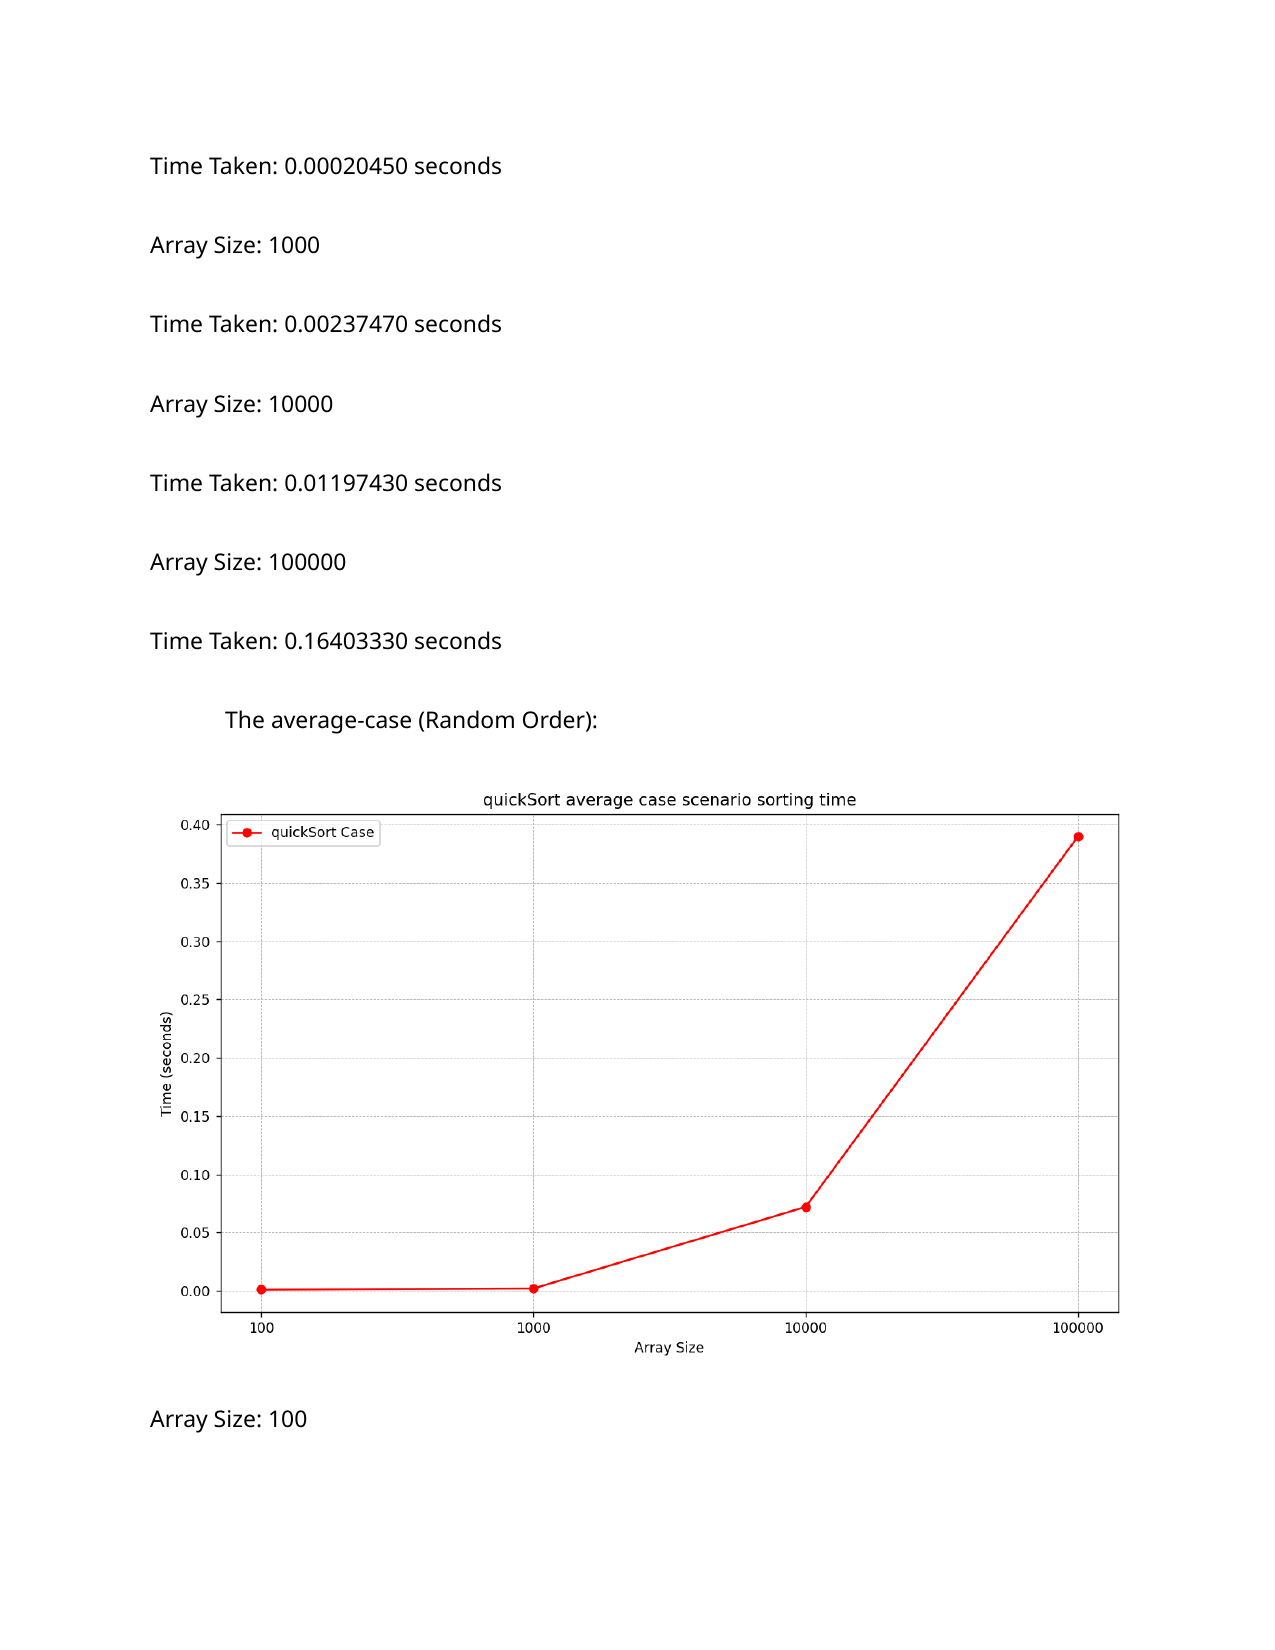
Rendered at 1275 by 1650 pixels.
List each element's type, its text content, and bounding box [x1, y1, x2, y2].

text Array Size: 1000 [150, 229, 1125, 260]
text The average-case (Random Order): [150, 704, 1125, 735]
text Time Taken: 0.00237470 seconds [150, 308, 1125, 339]
text Array Size: 100 [150, 1403, 1125, 1434]
text Time Taken: 0.01197430 seconds [150, 467, 1125, 498]
text Array Size: 100000 [150, 546, 1125, 577]
picture [150, 783, 1125, 1356]
text Time Taken: 0.16403330 seconds [150, 625, 1125, 656]
text Array Size: 10000 [150, 387, 1125, 419]
text Time Taken: 0.00020450 seconds [150, 150, 1125, 181]
